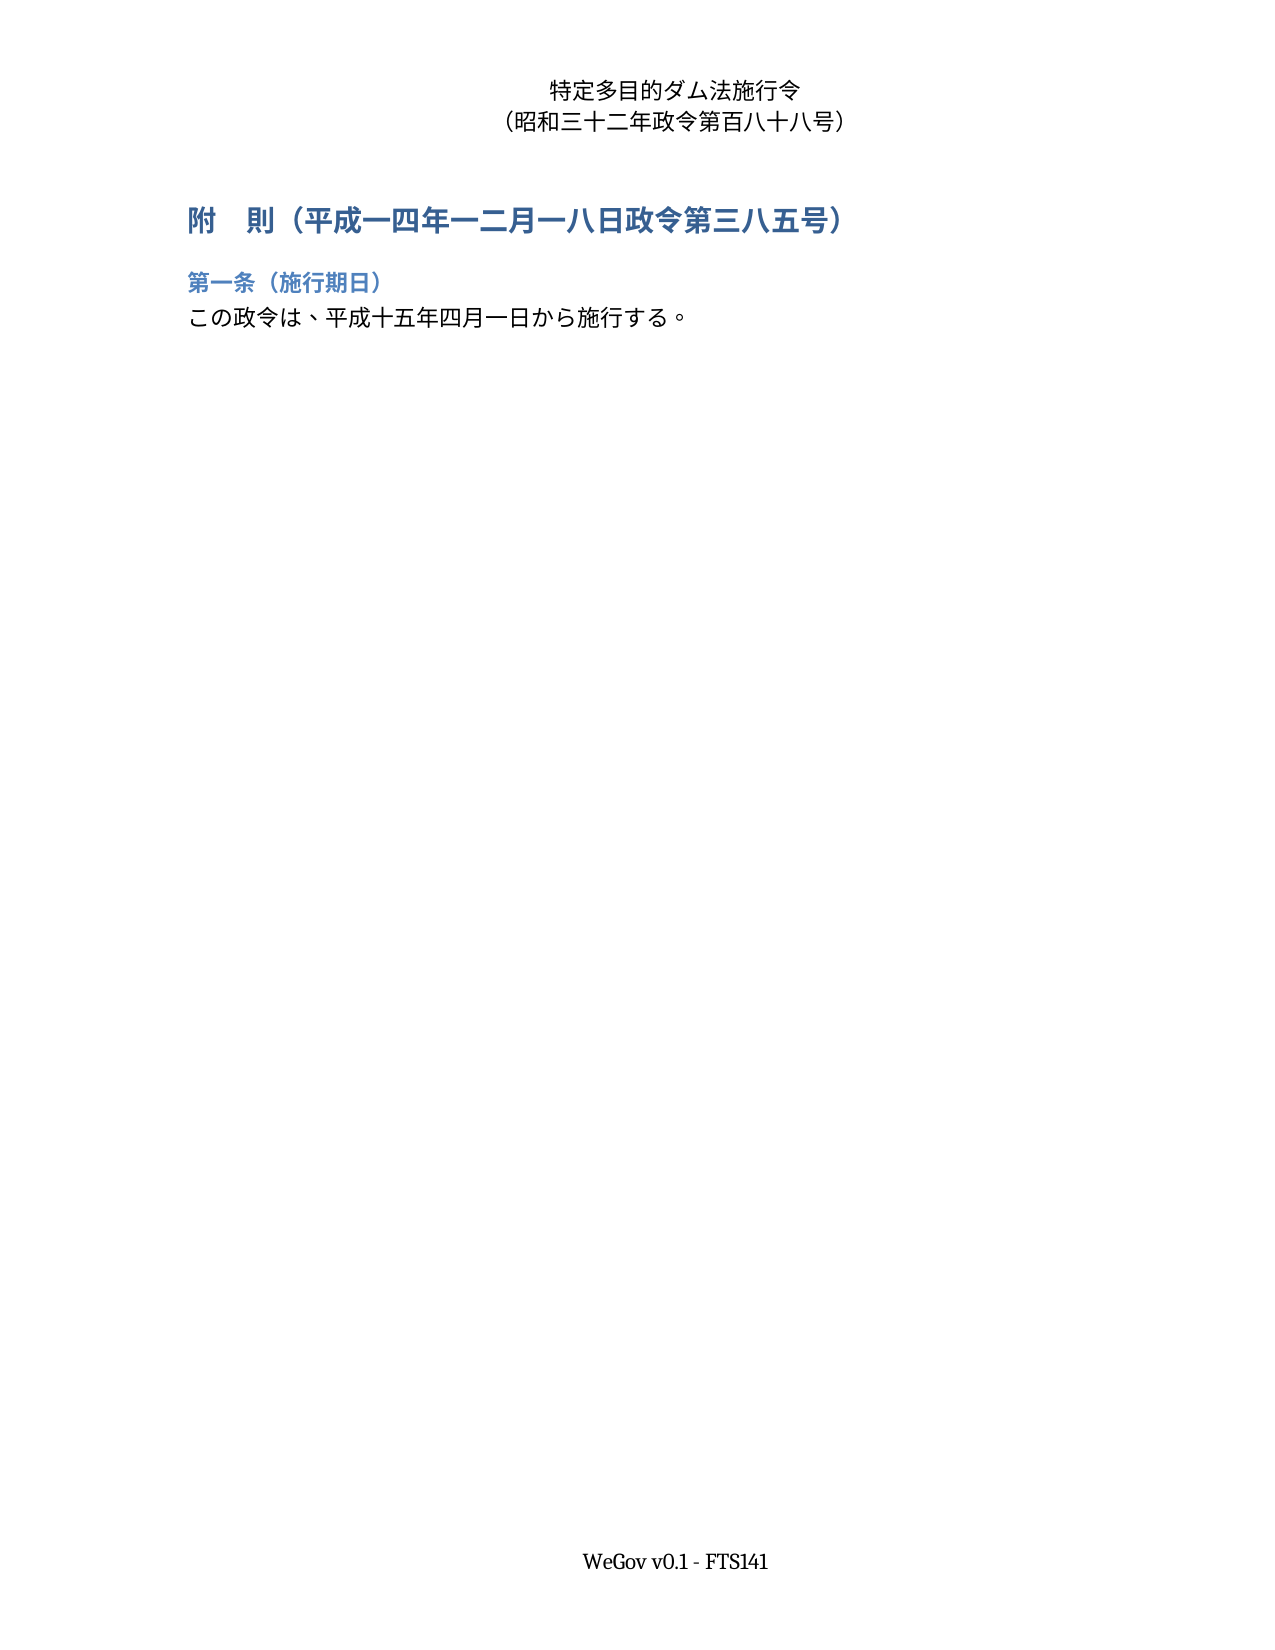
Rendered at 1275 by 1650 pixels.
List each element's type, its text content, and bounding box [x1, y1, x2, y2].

subtitle 附 則（平成一四年一二月一八日政令第三八五号） [187, 200, 1087, 240]
text この政令は、平成十五年四月一日から施行する。 [187, 302, 1087, 334]
subtitle 第一条（施行期日） [187, 266, 1087, 298]
